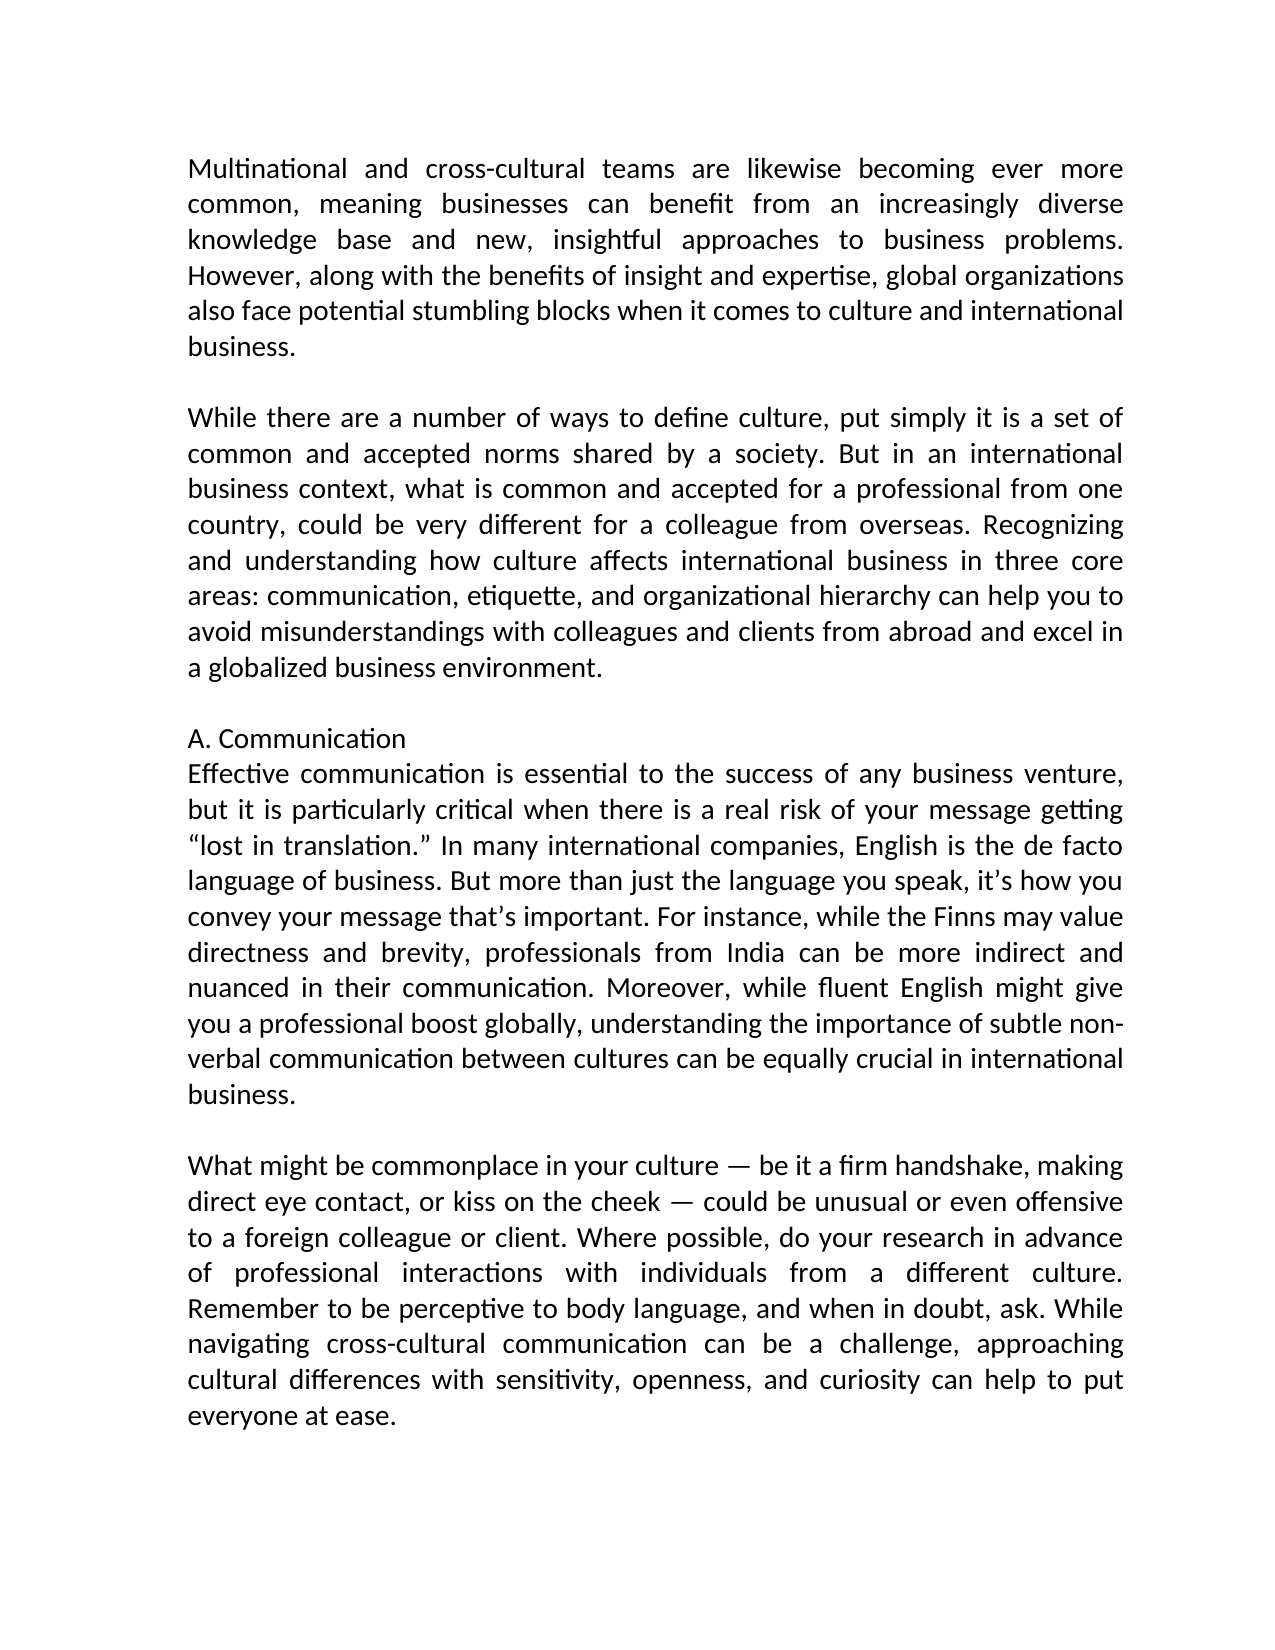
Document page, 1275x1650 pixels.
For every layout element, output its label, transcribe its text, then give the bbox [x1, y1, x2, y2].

text Effective communication is essential to the success of any business venture, but it is particularly critical when there is a real risk of your message getting “lost in translation.” In many international companies, English is the de facto language of business. But more than just the language you speak, it’s how you convey your message that’s important. For instance, while the Finns may value directness and brevity, professionals from India can be more indirect and nuanced in their communication. Moreover, while fluent English might give you a professional boost globally, understanding the importance of subtle non-verbal communication between cultures can be equally crucial in international business. [187, 756, 1125, 1112]
text What might be commonplace in your culture — be it a firm handshake, making direct eye contact, or kiss on the cheek — could be unusual or even offensive to a foreign colleague or client. Where possible, do your research in advance of professional interactions with individuals from a different culture. Remember to be perceptive to body language, and when in doubt, ask. While navigating cross-cultural communication can be a challenge, approaching cultural differences with sensitivity, openness, and curiosity can help to put everyone at ease. [187, 1147, 1125, 1432]
text Multinational and cross-cultural teams are likewise becoming ever more common, meaning businesses can benefit from an increasingly diverse knowledge base and new, insightful approaches to business problems. However, along with the benefits of insight and expertise, global organizations also face potential stumbling blocks when it comes to culture and international business. [187, 150, 1125, 364]
text While there are a number of ways to define culture, put simply it is a set of common and accepted norms shared by a society. But in an international business context, what is common and accepted for a professional from one country, could be very different for a colleague from overseas. Recognizing and understanding how culture affects international business in three core areas: communication, etiquette, and organizational hierarchy can help you to avoid misunderstandings with colleagues and clients from abroad and excel in a globalized business environment. [187, 399, 1125, 684]
text A. Communication [187, 720, 1125, 756]
